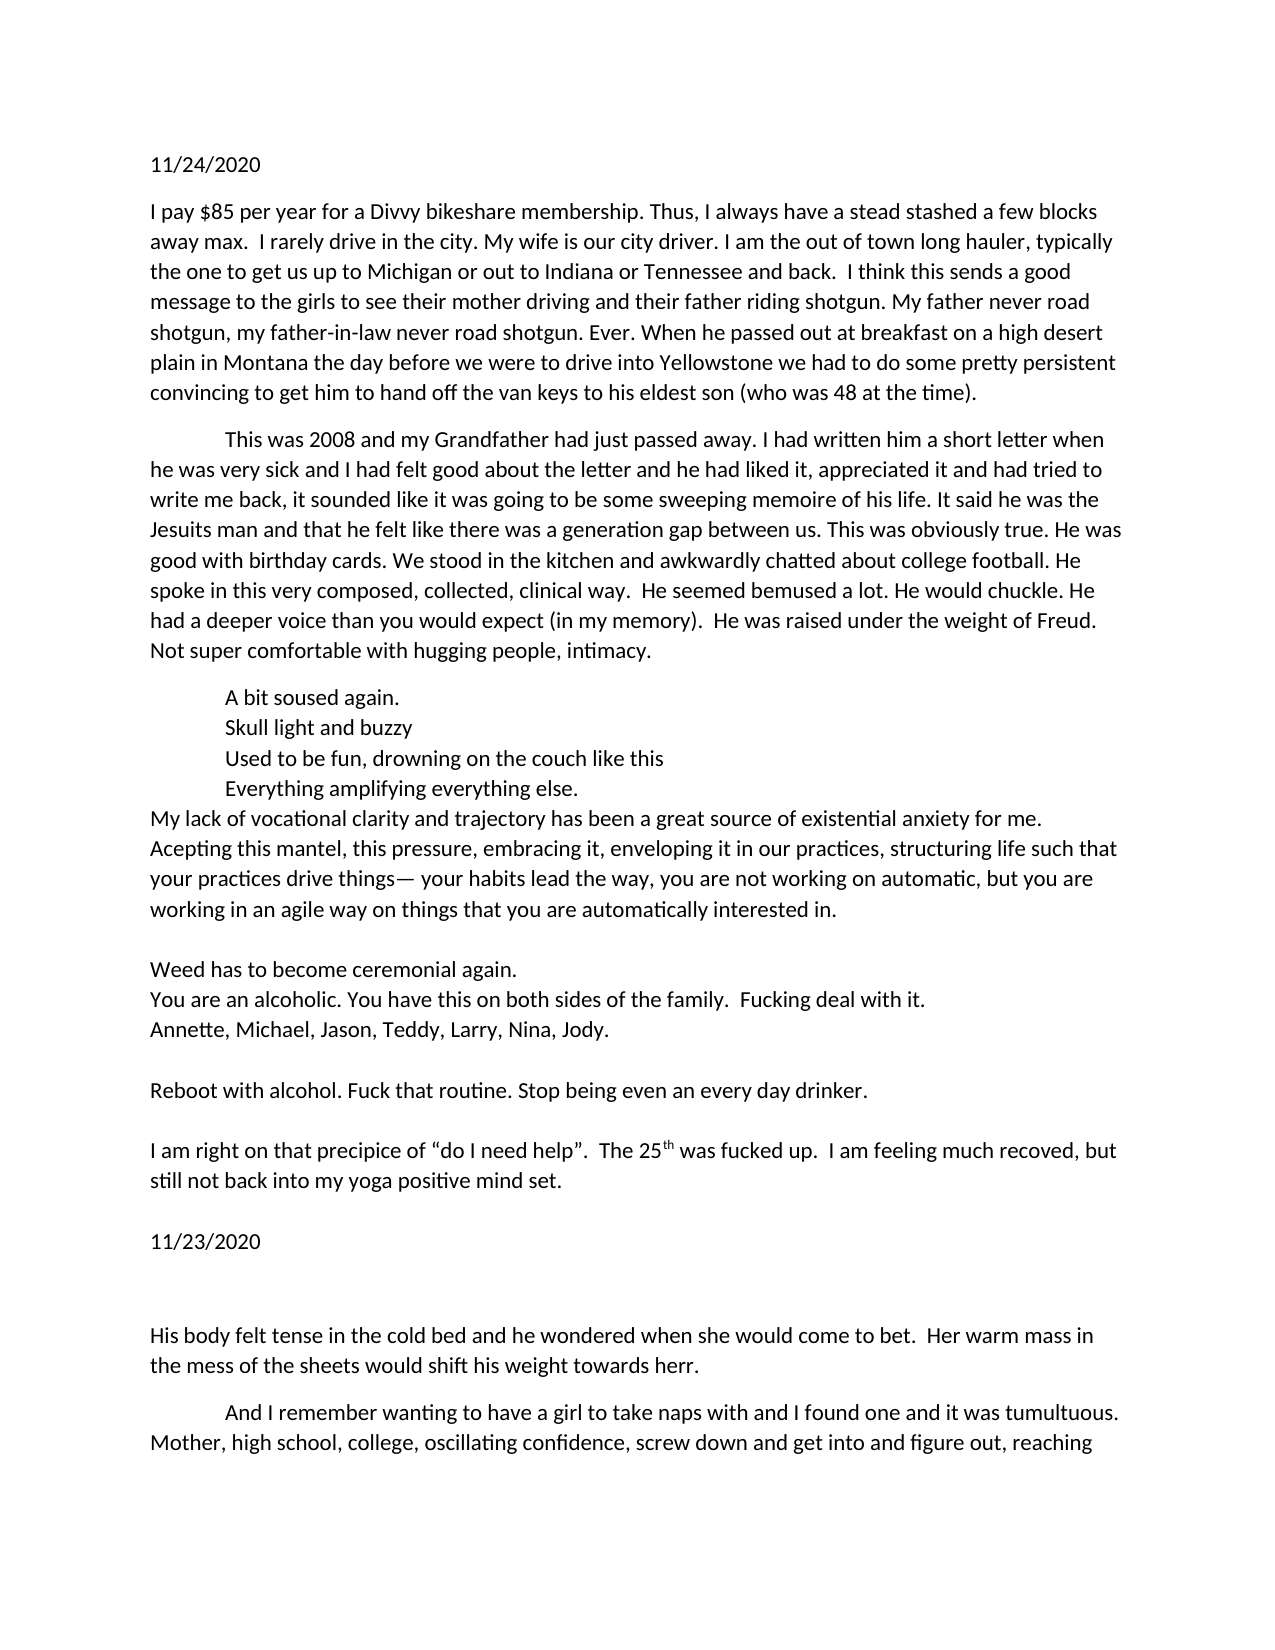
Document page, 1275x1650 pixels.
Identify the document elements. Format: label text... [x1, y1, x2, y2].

text Skull light and buzzy [150, 713, 1125, 742]
text You are an alcoholic. You have this on both sides of the family. Fucking deal with it. [150, 985, 1125, 1013]
text 11/24/2020 [150, 150, 1125, 178]
text This was 2008 and my Grandfather had just passed away. I had written him a short letter when he was very sick and I had felt good about the letter and he had liked it, appreciated it and had tried to write me back, it sounded like it was going to be some sweeping memoire of his life. It said he was the Jesuits man and that he felt like there was a generation gap between us. This was obviously true. He was good with birthday cards. We stood in the kitchen and awkwardly chatted about college football. He spoke in this very composed, collected, clinical way. He seemed bemused a lot. He would chuckle. He had a deeper voice than you would expect (in my memory). He was raised under the weight of Freud. Not super comfortable with hugging people, intimacy. [150, 425, 1125, 664]
text 11/23/2020 [150, 1227, 1125, 1255]
text My lack of vocational clarity and trajectory has been a great source of existential anxiety for me. Acepting this mantel, this pressure, embracing it, enveloping it in our practices, structuring life such that your practices drive things— your habits lead the way, you are not working on automatic, but you are working in an agile way on things that you are automatically interested in. [150, 804, 1125, 923]
text Weed has to become ceremonial again. [150, 955, 1125, 983]
text Annette, Michael, Jason, Teddy, Larry, Nina, Jody. [150, 1016, 1125, 1044]
text I pay $85 per year for a Divvy bikeshare membership. Thus, I always have a stead stashed a few blocks away max. I rarely drive in the city. My wife is our city driver. I am the out of town long hauler, typically the one to get us up to Michigan or out to Indiana or Tennessee and back. I think this sends a good message to the girls to see their mother driving and their father riding shotgun. My father never road shotgun, my father-in-law never road shotgun. Ever. When he passed out at breakfast on a high desert plain in Montana the day before we were to drive into Yellowstone we had to do some pretty persistent convincing to get him to hand off the van keys to his eldest son (who was 48 at the time). [150, 197, 1125, 406]
text Reboot with alcohol. Fuck that routine. Stop being even an every day drinker. [150, 1076, 1125, 1104]
text A bit soused again. [150, 683, 1125, 711]
text Used to be fun, drowning on the couch like this [150, 744, 1125, 772]
text Everything amplifying everything else. [150, 774, 1125, 802]
